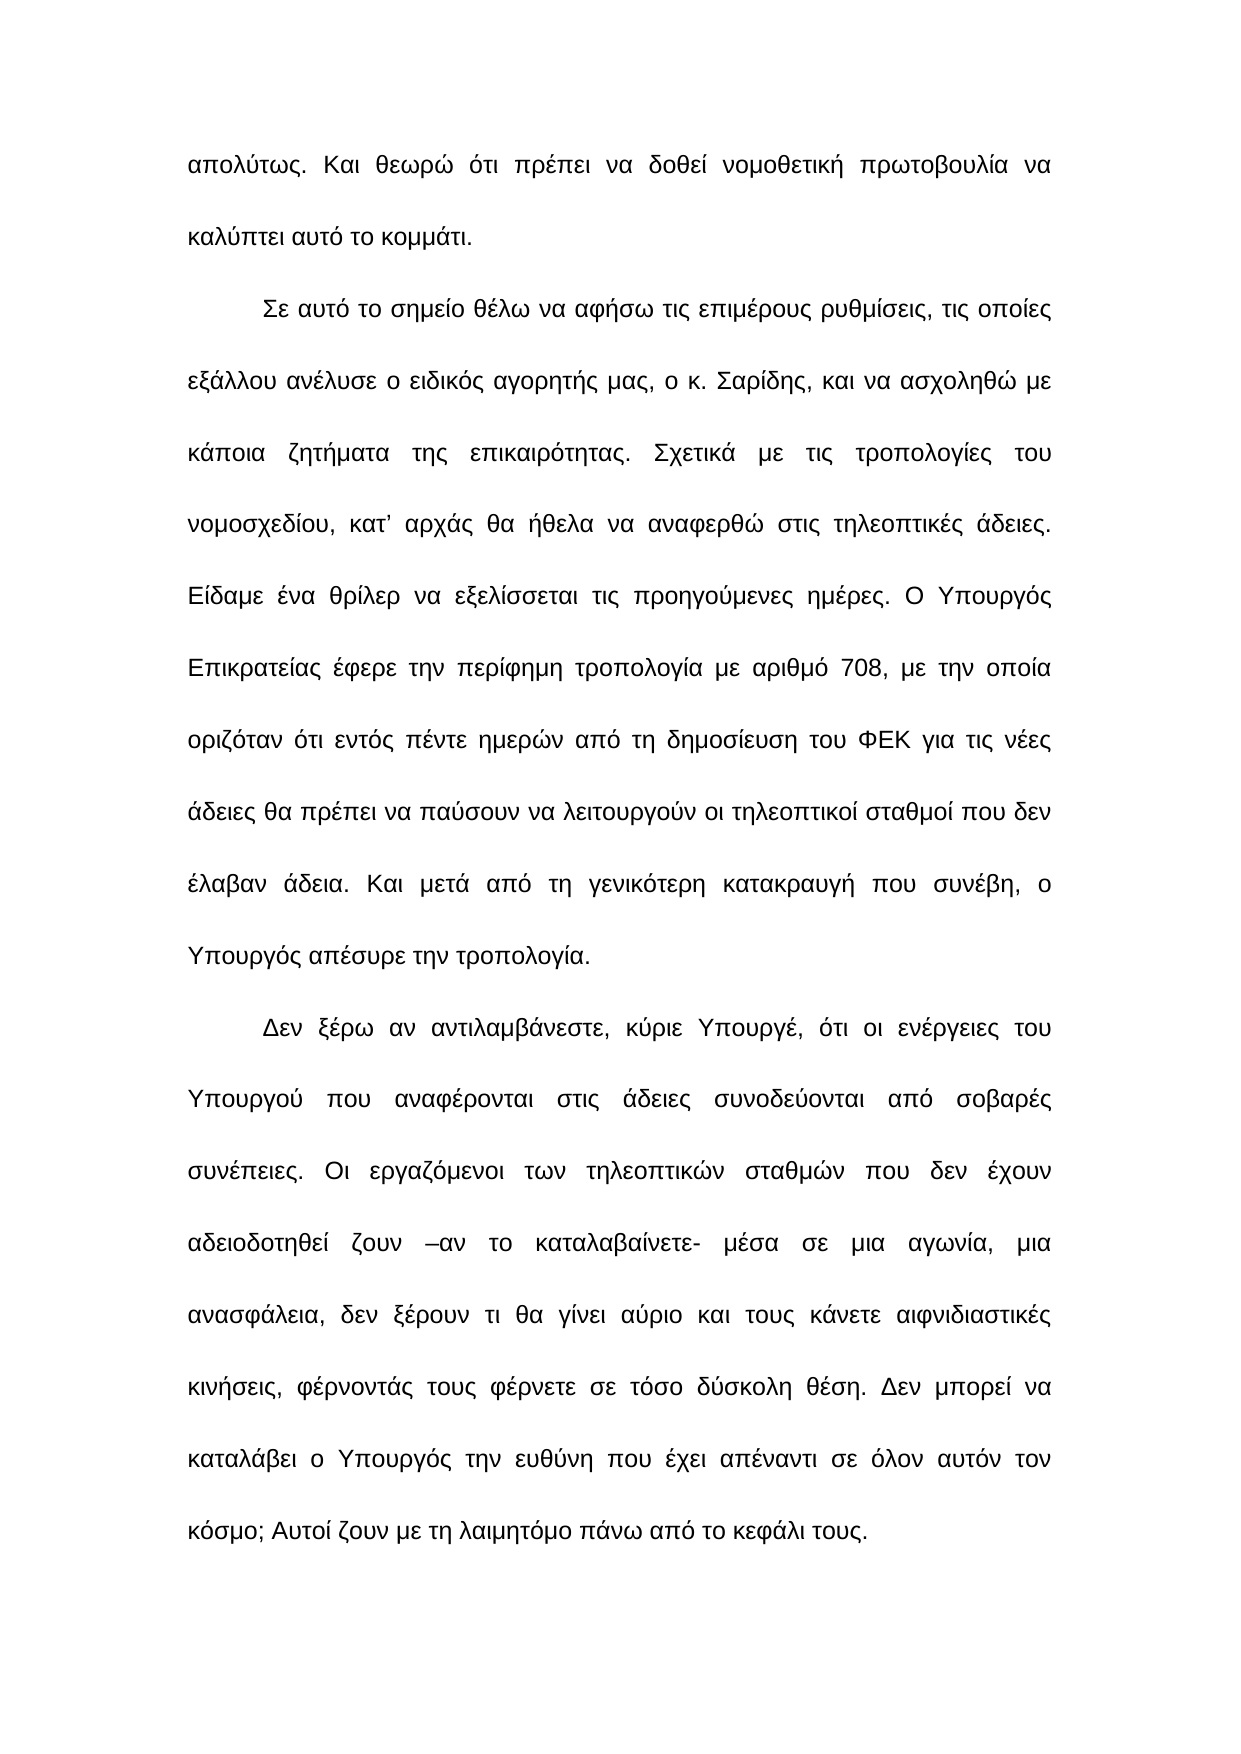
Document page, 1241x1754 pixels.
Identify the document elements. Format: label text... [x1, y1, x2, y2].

text Σε αυτό το σημείο θέλω να αφήσω τις επιμέρους ρυθμίσεις, τις οποίες εξάλλου ανέλυσε ο ειδικός αγορητής μας, ο κ. Σαρίδης, και να ασχοληθώ με κάποια ζητήματα της επικαιρότητας. Σχετικά με τις τροπολογίες του νομοσχεδίου, κατ’ αρχάς θα ήθελα να αναφερθώ στις τηλεοπτικές άδειες. Είδαμε ένα θρίλερ να εξελίσσεται τις προηγούμενες ημέρες. Ο Υπουργός Επικρατείας έφερε την περίφημη τροπολογία με αριθμό 708, με την οποία οριζόταν ότι εντός πέντε ημερών από τη δημοσίευση του ΦΕΚ για τις νέες άδειες θα πρέπει να παύσουν να λειτουργούν οι τηλεοπτικοί σταθμοί που δεν έλαβαν άδεια. Και μετά από τη γενικότερη κατακραυγή που συνέβη, ο Υπουργός απέσυρε την τροπολογία. [187, 294, 1053, 969]
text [187, 150, 1053, 251]
text Δεν ξέρω αν αντιλαμβάνεστε, κύριε Υπουργέ, ότι οι ενέργειες του Υπουργού που αναφέρονται στις άδειες συνοδεύονται από σοβαρές συνέπειες. Οι εργαζόμενοι των τηλεοπτικών σταθμών που δεν έχουν αδειοδοτηθεί ζουν –αν το καταλαβαίνετε- μέσα σε μια αγωνία, μια ανασφάλεια, δεν ξέρουν τι θα γίνει αύριο και τους κάνετε αιφνιδιαστικές κινήσεις, φέρνοντάς τους φέρνετε σε τόσο δύσκολη θέση. Δεν μπορεί να καταλάβει ο Υπουργός την ευθύνη που έχει απέναντι σε όλον αυτόν τον κόσμο; Αυτοί ζουν με τη λαιμητόμο πάνω από το κεφάλι τους. [187, 1012, 1053, 1544]
